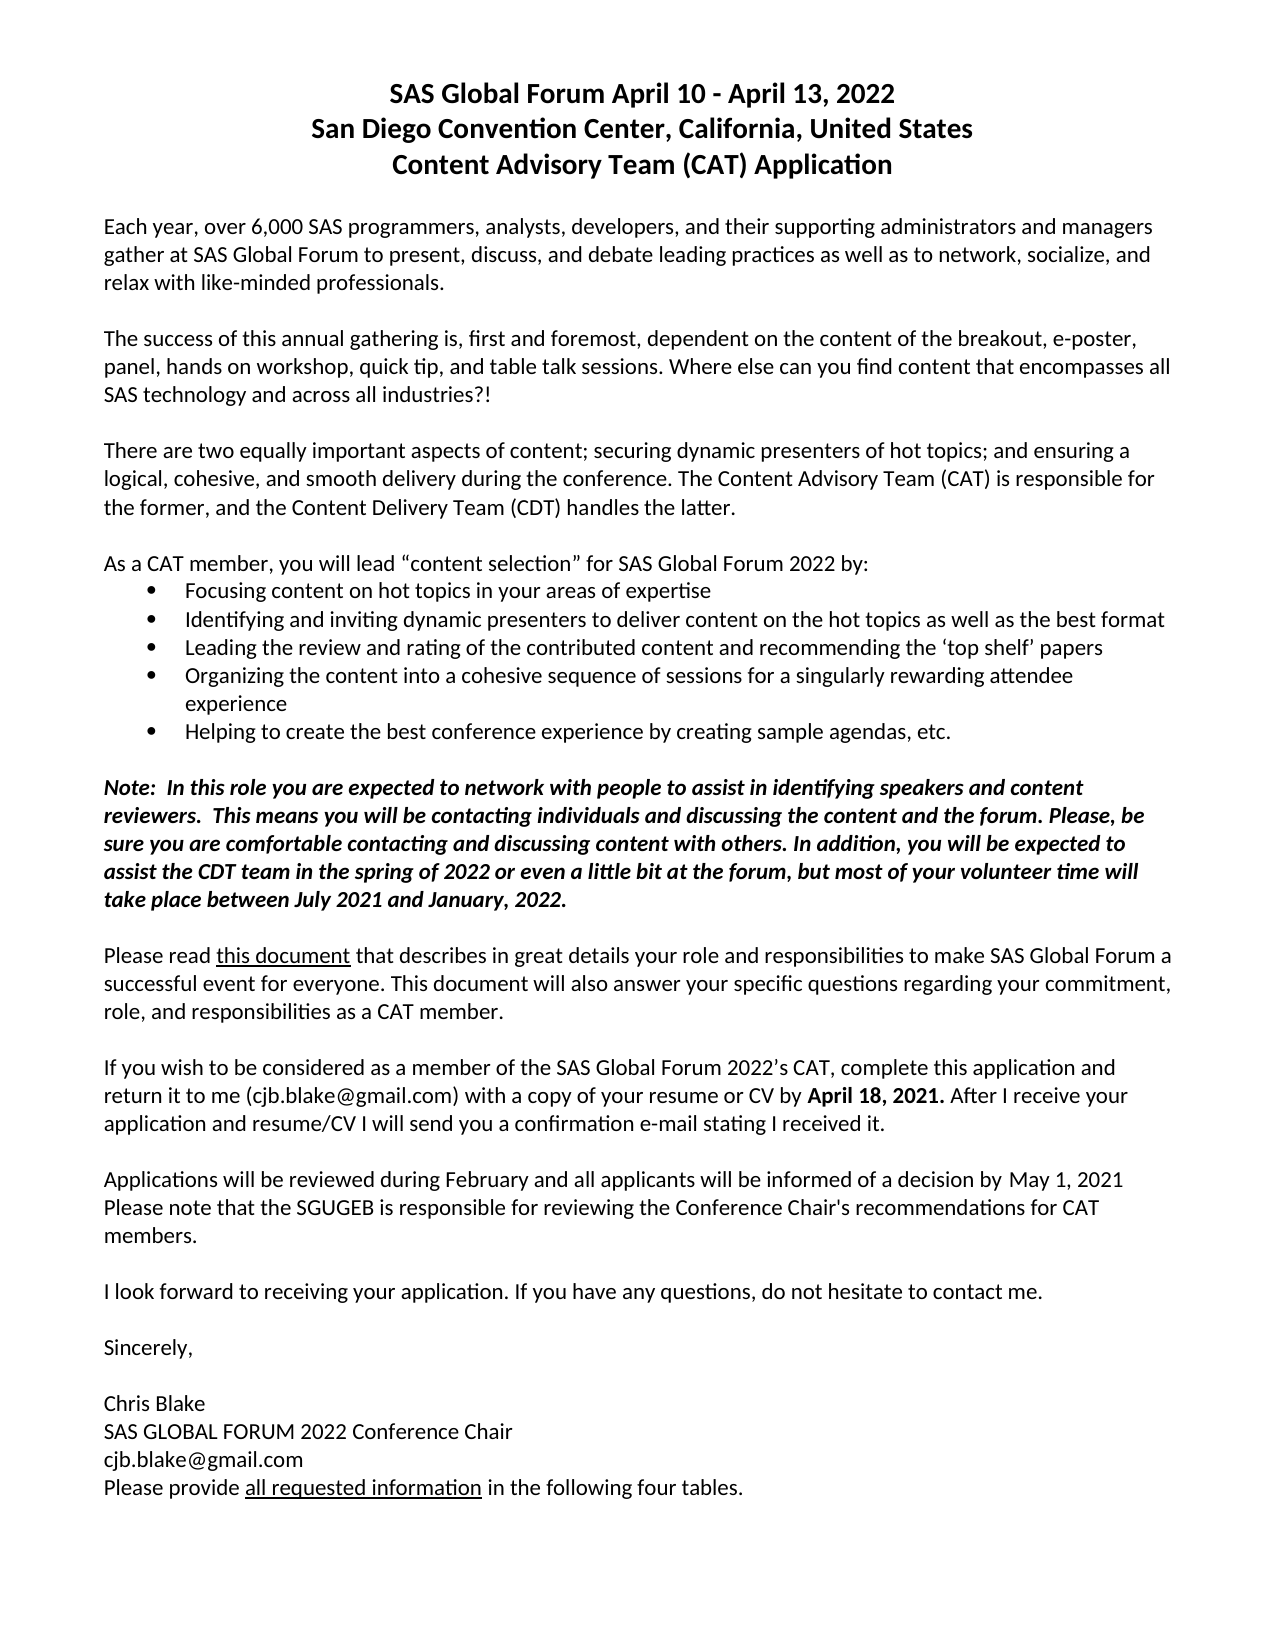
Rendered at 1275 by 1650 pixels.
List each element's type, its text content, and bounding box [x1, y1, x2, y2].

text I look forward to receiving your application. If you have any questions, do not hesitate to contact me. [103, 1277, 1181, 1305]
text Each year, over 6,000 SAS programmers, analysts, developers, and their supporting administrators and managers gather at SAS Global Forum to present, discuss, and debate leading practices as well as to network, socialize, and relax with like-minded professionals. [103, 212, 1181, 296]
text Please provide all requested information in the following four tables. [103, 1473, 1181, 1501]
list Organizing the content into a cohesive sequence of sessions for a singularly rewarding attendee experience [147, 661, 1181, 717]
list Helping to create the best conference experience by creating sample agendas, etc. [147, 717, 1181, 745]
text The success of this annual gathering is, first and foremost, dependent on the content of the breakout, e-poster, panel, hands on workshop, quick tip, and table talk sessions. Where else can you find content that encompasses all SAS technology and across all industries?! [103, 324, 1181, 408]
text Applications will be reviewed during February and all applicants will be informed of a decision by May 1, 2021 Please note that the SGUGEB is responsible for reviewing the Conference Chair's recommendations for CAT members. [103, 1165, 1181, 1249]
text Please read this document that describes in great details your role and responsibilities to make SAS Global Forum a successful event for everyone. This document will also answer your specific questions regarding your commitment, role, and responsibilities as a CAT member. [103, 941, 1181, 1025]
text Sincerely, [103, 1333, 1181, 1361]
list Leading the review and rating of the contributed content and recommending the ‘top shelf’ papers [147, 633, 1181, 661]
text SAS GLOBAL FORUM 2022 Conference Chair [103, 1417, 1181, 1445]
text Note: In this role you are expected to network with people to assist in identifying speakers and content reviewers. This means you will be contacting individuals and discussing the content and the forum. Please, be sure you are comfortable contacting and discussing content with others. In addition, you will be expected to assist the CDT team in the spring of 2022 or even a little bit at the forum, but most of your volunteer time will take place between July 2021 and January, 2022. [103, 773, 1181, 913]
list Identifying and inviting dynamic presenters to deliver content on the hot topics as well as the best format [147, 605, 1181, 633]
text There are two equally important aspects of content; securing dynamic presenters of hot topics; and ensuring a logical, cohesive, and smooth delivery during the conference. The Content Advisory Team (CAT) is responsible for the former, and the Content Delivery Team (CDT) handles the latter. [103, 437, 1181, 521]
text If you wish to be considered as a member of the SAS Global Forum 2022’s CAT, complete this application and return it to me (cjb.blake@gmail.com) with a copy of your resume or CV by April 18, 2021. After I receive your application and resume/CV I will send you a confirmation e-mail stating I received it. [103, 1053, 1181, 1137]
text Chris Blake [103, 1389, 1181, 1417]
list Focusing content on hot topics in your areas of expertise [147, 577, 1181, 605]
text cjb.blake@gmail.com [103, 1445, 1181, 1473]
text As a CAT member, you will lead “content selection” for SAS Global Forum 2022 by: [103, 549, 1181, 577]
